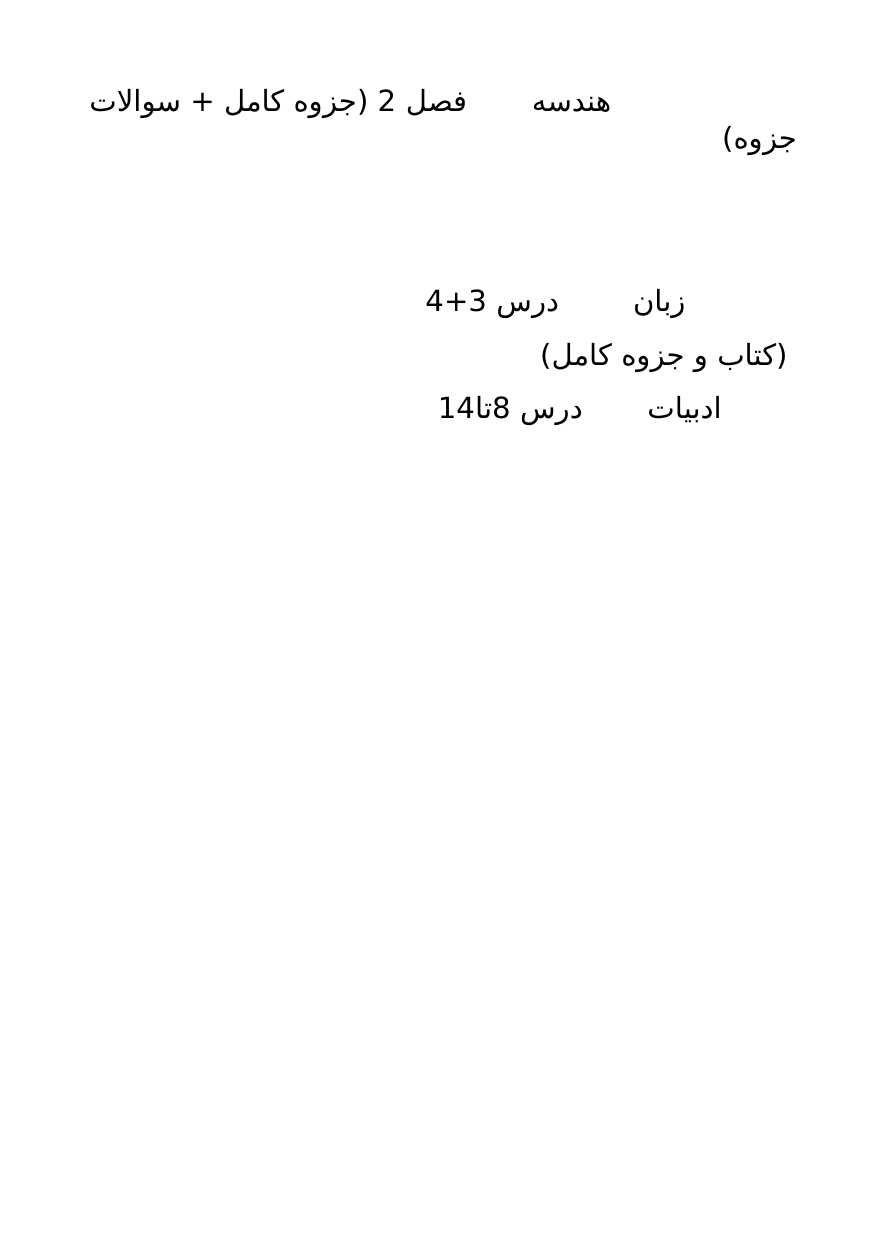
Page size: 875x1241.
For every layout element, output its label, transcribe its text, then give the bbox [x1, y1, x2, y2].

text (کتاب و جزوه کامل) [75, 338, 797, 372]
text زبان درس 3+4 [75, 284, 797, 318]
text هندسه فصل 2 (جزوه کامل + سوالات جزوه) [75, 84, 797, 155]
text ادبیات درس 8تا14 [75, 391, 797, 425]
